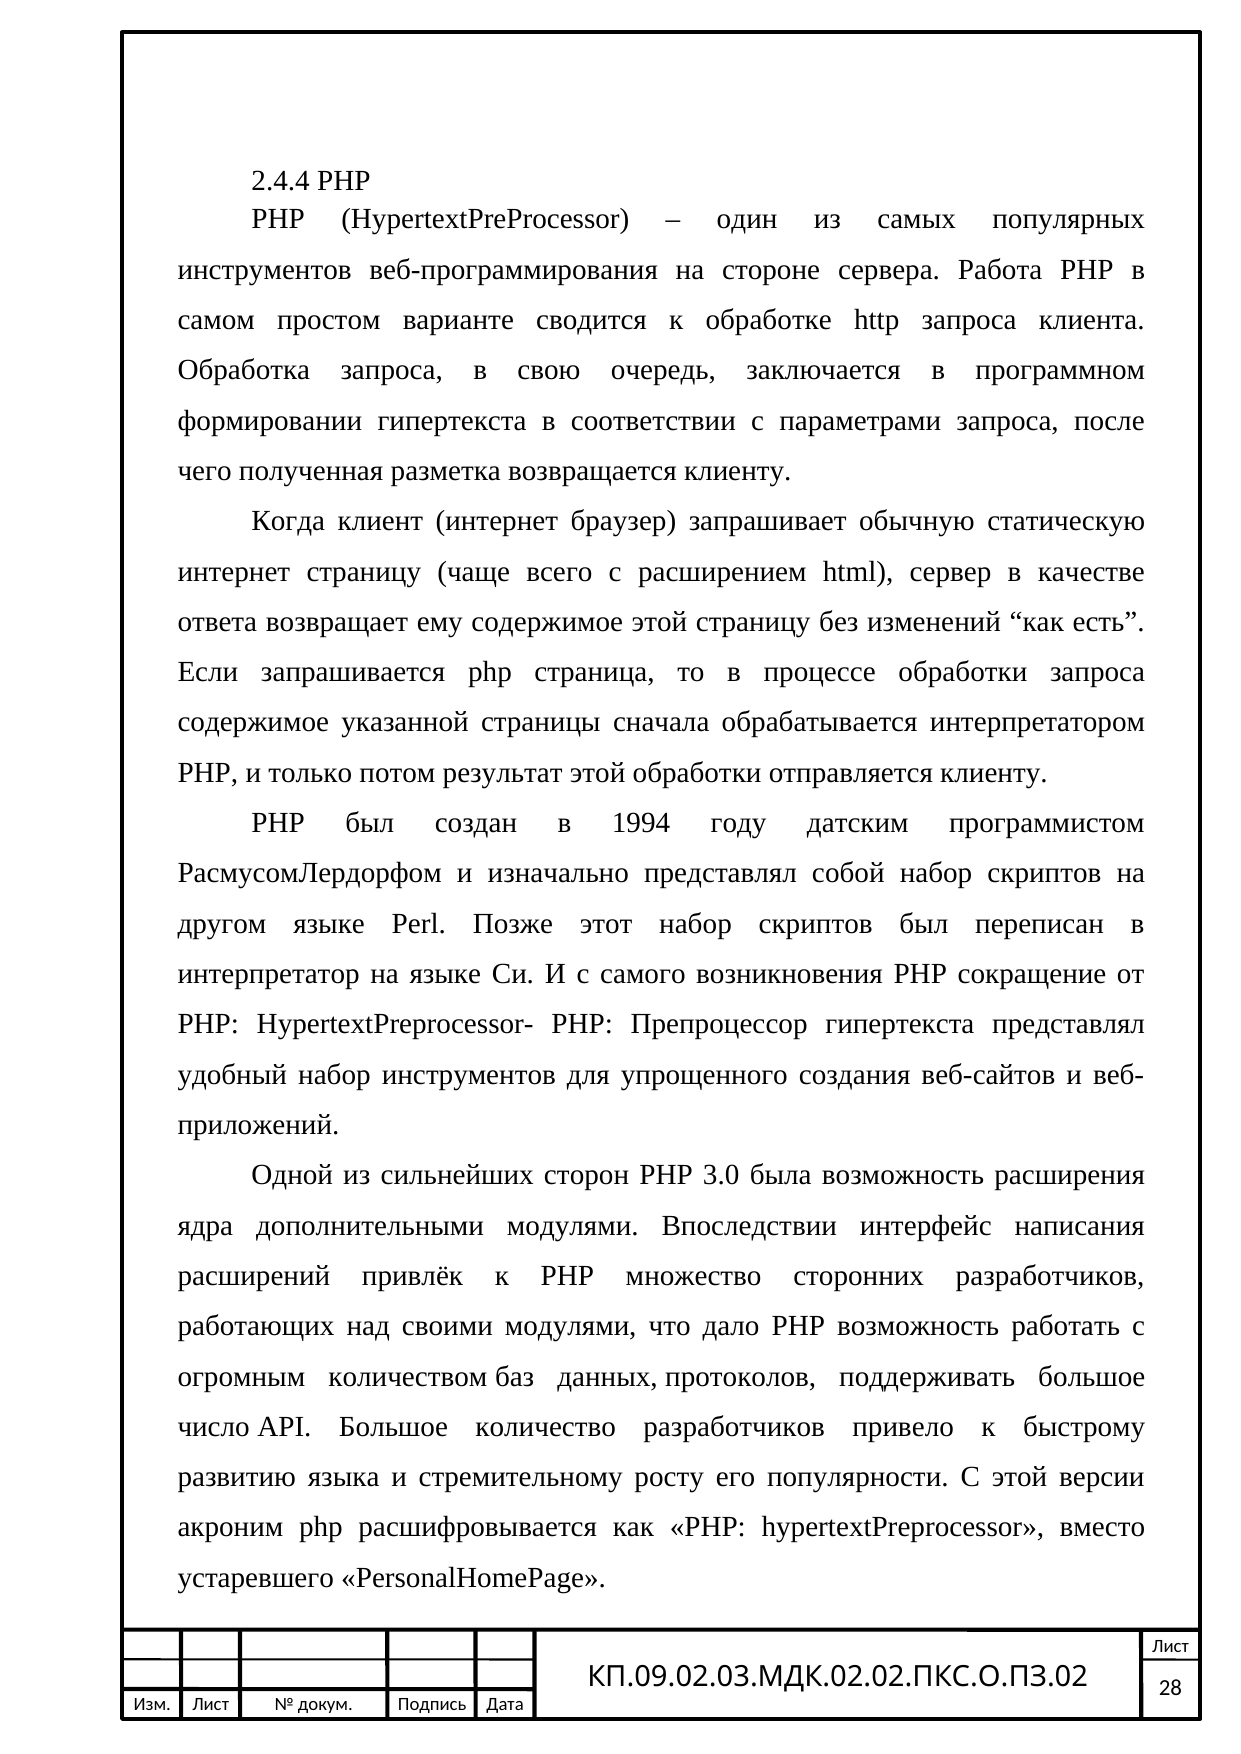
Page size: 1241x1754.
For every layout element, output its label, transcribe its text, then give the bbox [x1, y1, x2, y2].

text PHP был создан в 1994 году датским программистом РасмусомЛердорфом и изначально представлял собой набор скриптов на другом языке Perl. Позже этот набор скриптов был переписан в интерпретатор на языке Си. И с самого возникновения PHP сокращение от PHP: HypertextPreprocessor- PHP: Препроцессор гипертекста представлял удобный набор инструментов для упрощенного создания веб-сайтов и веб-приложений. [177, 805, 1146, 1141]
text Когда клиент (интернет браузер) запрашивает обычную статическую интернет страницу (чаще всего с расширением html), сервер в качестве ответа возвращает ему содержимое этой страницу без изменений “как есть”. Если запрашивается php страница, то в процессе обработки запроса содержимое указанной страницы сначала обрабатывается интерпретатором PHP, и только потом результат этой обработки отправляется клиенту. [177, 503, 1146, 788]
text 2.4.4 PHP [177, 163, 1146, 196]
text PHP (HypertextPreProcessor) – один из самых популярных инструментов веб-программирования на стороне сервера. Работа PHP в самом простом варианте сводится к обработке http запроса клиента. Обработка запроса, в свою очередь, заключается в программном формировании гипертекста в соответствии с параметрами запроса, после чего полученная разметка возвращается клиенту. [177, 201, 1146, 487]
text Одной из сильнейших сторон PHP 3.0 была возможность расширения ядра дополнительными модулями. Впоследствии интерфейс написания расширений привлёк к PHP множество сторонних разработчиков, работающих над своими модулями, что дало PHP возможность работать с огромным количеством баз данных, протоколов, поддерживать большое число API. Большое количество разработчиков привело к быстрому развитию языка и стремительному росту его популярности. С этой версии акроним php расшифровывается как «PHP: hypertextPreprocessor», вместо устаревшего «PersonalHomePage». [177, 1157, 1146, 1593]
